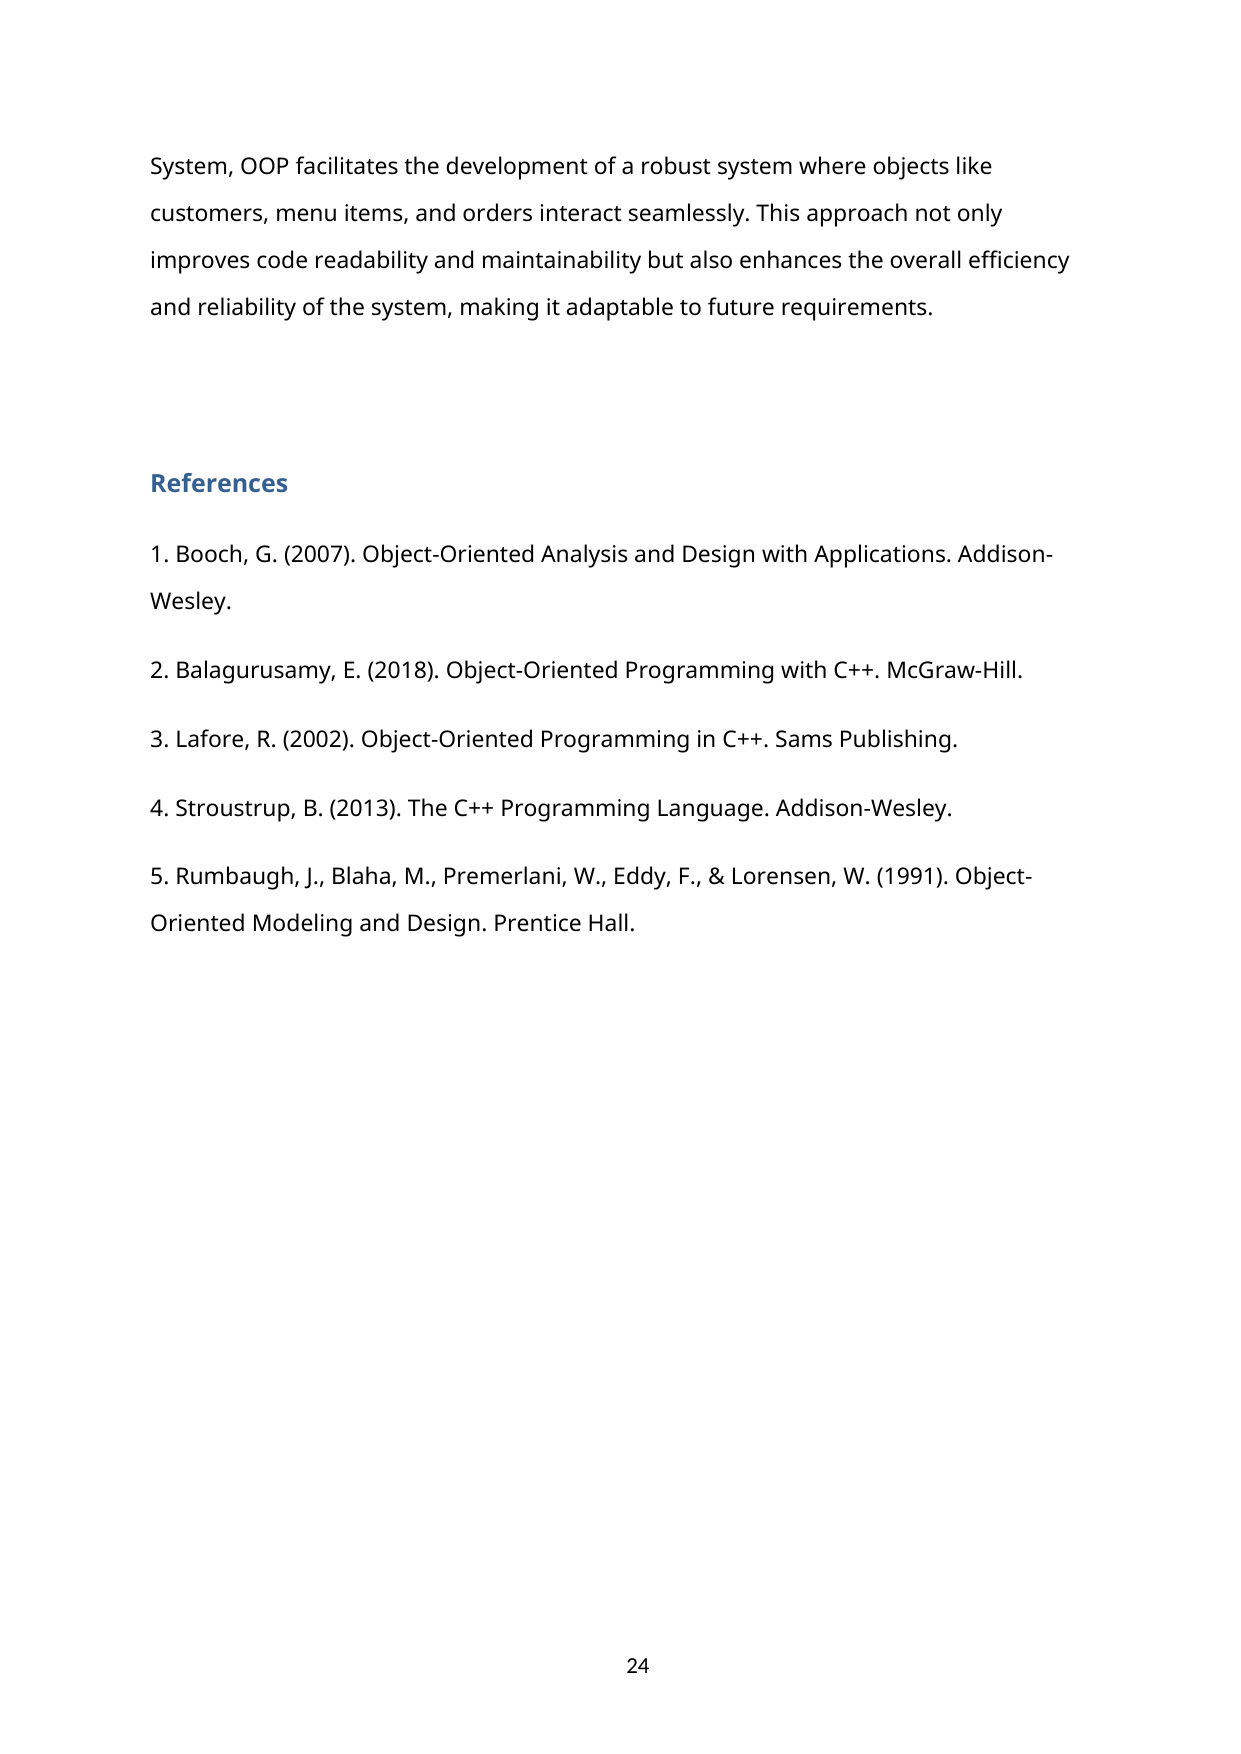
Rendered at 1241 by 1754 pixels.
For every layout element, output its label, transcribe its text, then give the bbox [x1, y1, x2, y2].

text 5. Rumbaugh, J., Blaha, M., Premerlani, W., Eddy, F., & Lorensen, W. (1991). Object-Oriented Modeling and Design. Prentice Hall. [150, 860, 1090, 980]
text 4. Stroustrup, B. (2013). The C++ Programming Language. Addison-Wesley. [150, 791, 1090, 823]
subtitle References [150, 465, 1090, 499]
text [150, 150, 1090, 322]
text 3. Lafore, R. (2002). Object-Oriented Programming in C++. Sams Publishing. [150, 723, 1090, 754]
text 2. Balagurusamy, E. (2018). Object-Oriented Programming with C++. McGraw-Hill. [150, 654, 1090, 685]
text 1. Booch, G. (2007). Object-Oriented Analysis and Design with Applications. Addison-Wesley. [150, 538, 1090, 616]
